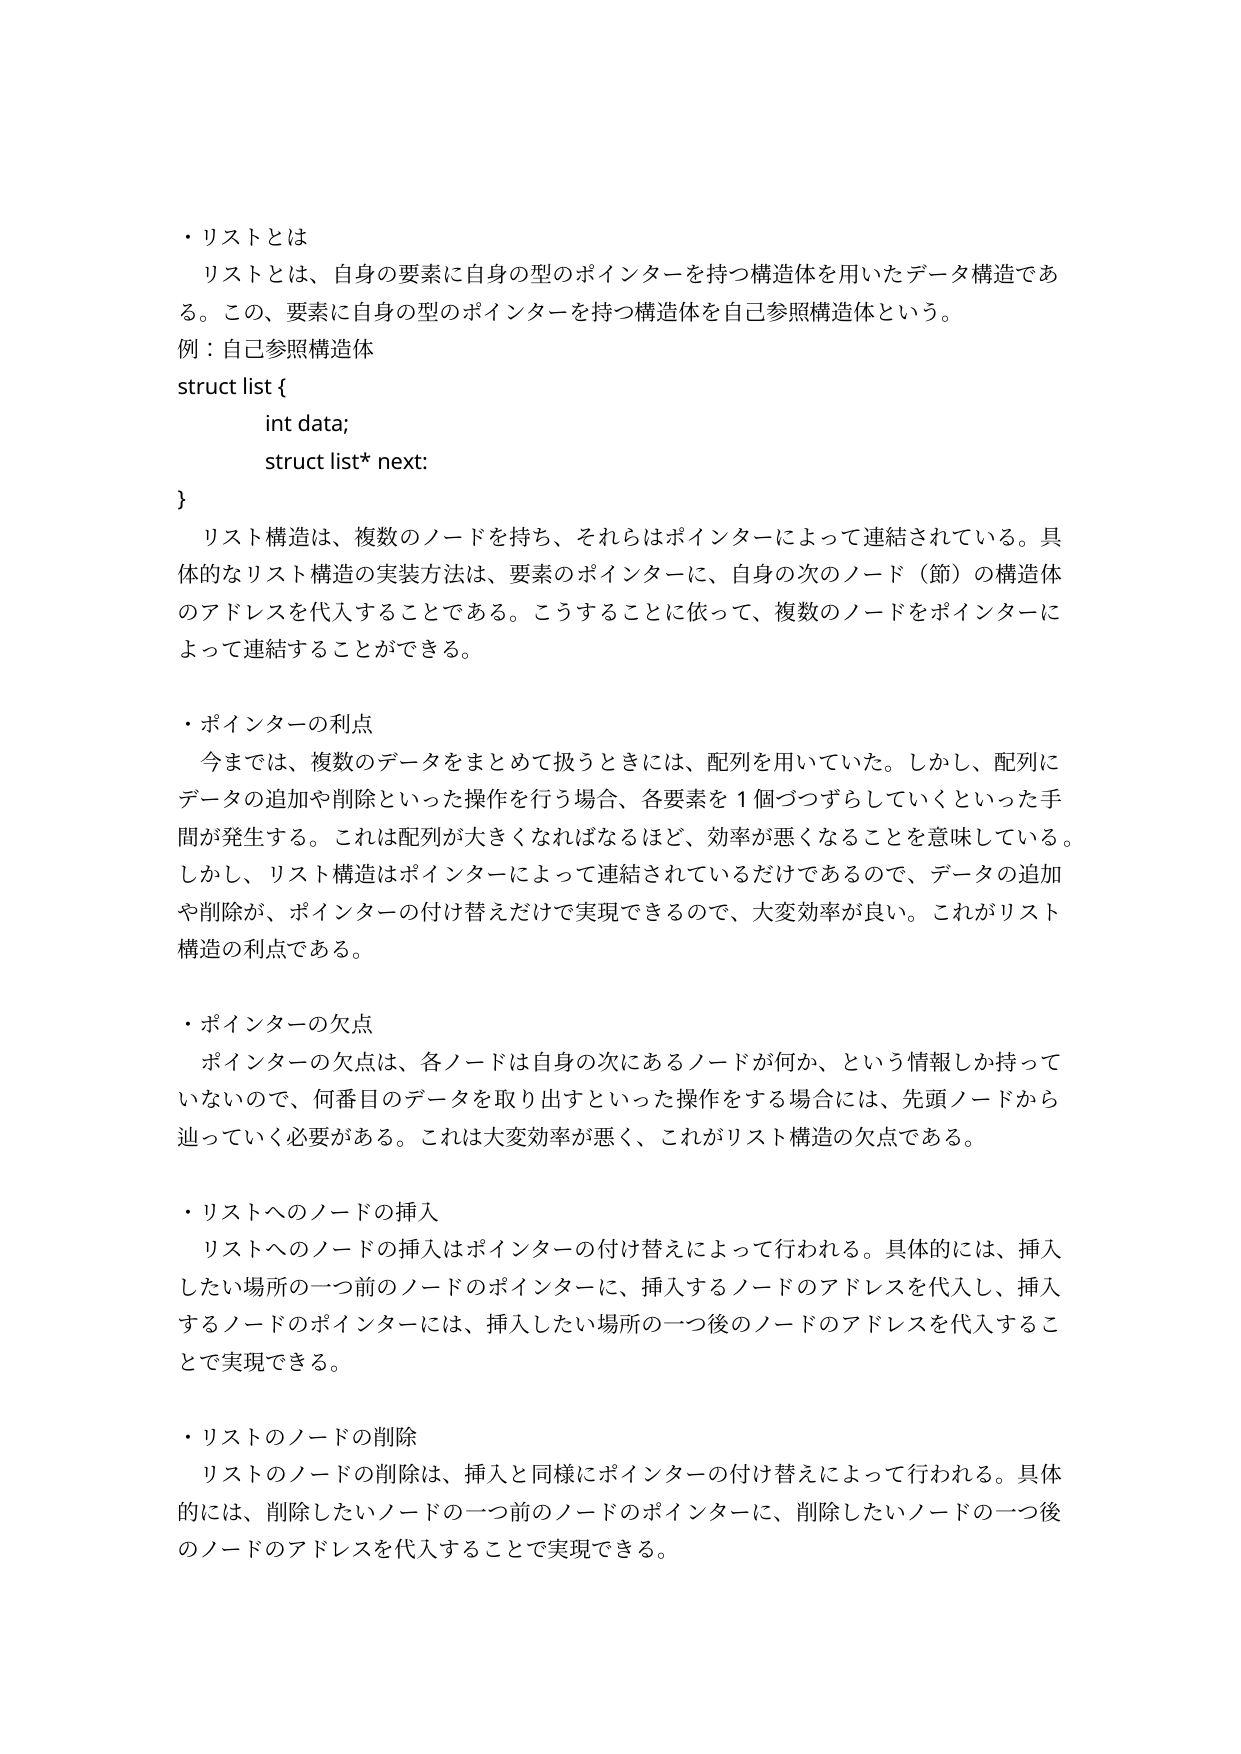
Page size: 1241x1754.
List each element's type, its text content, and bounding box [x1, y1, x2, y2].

text ・ポインターの欠点 [177, 1004, 1063, 1042]
text リストとは、自身の要素に自身の型のポインターを持つ構造体を用いたデータ構造である。この、要素に自身の型のポインターを持つ構造体を自己参照構造体という。 [177, 254, 1063, 329]
text ポインターの欠点は、各ノードは自身の次にあるノードが何か、という情報しか持っていないので、何番目のデータを取り出すといった操作をする場合には、先頭ノードから辿っていく必要がある。これは大変効率が悪く、これがリスト構造の欠点である。 [177, 1042, 1063, 1154]
text リスト構造は、複数のノードを持ち、それらはポインターによって連結されている。具体的なリスト構造の実装方法は、要素のポインターに、自身の次のノード（節）の構造体のアドレスを代入することである。こうすることに依って、複数のノードをポインターによって連結することができる。 [177, 517, 1063, 667]
text ・ポインターの利点 [177, 704, 1063, 742]
text struct list { [177, 367, 1063, 404]
text リストへのノードの挿入はポインターの付け替えによって行われる。具体的には、挿入したい場所の一つ前のノードのポインターに、挿入するノードのアドレスを代入し、挿入するノードのポインターには、挿入したい場所の一つ後のノードのアドレスを代入することで実現できる。 [177, 1229, 1063, 1379]
text } [177, 479, 1063, 517]
text int data; [177, 404, 1063, 442]
text ・リストのノードの削除 [177, 1417, 1063, 1454]
text リストのノードの削除は、挿入と同様にポインターの付け替えによって行われる。具体的には、削除したいノードの一つ前のノードのポインターに、削除したいノードの一つ後のノードのアドレスを代入することで実現できる。 [177, 1454, 1063, 1567]
text 例：自己参照構造体 [177, 329, 1063, 367]
text ・リストとは [177, 217, 1063, 254]
text ・リストへのノードの挿入 [177, 1192, 1063, 1229]
text 今までは、複数のデータをまとめて扱うときには、配列を用いていた。しかし、配列にデータの追加や削除といった操作を行う場合、各要素を1個づつずらしていくといった手間が発生する。これは配列が大きくなればなるほど、効率が悪くなることを意味している。しかし、リスト構造はポインターによって連結されているだけであるので、データの追加や削除が、ポインターの付け替えだけで実現できるので、大変効率が良い。これがリスト構造の利点である。 [177, 742, 1063, 967]
text struct list* next: [177, 442, 1063, 479]
